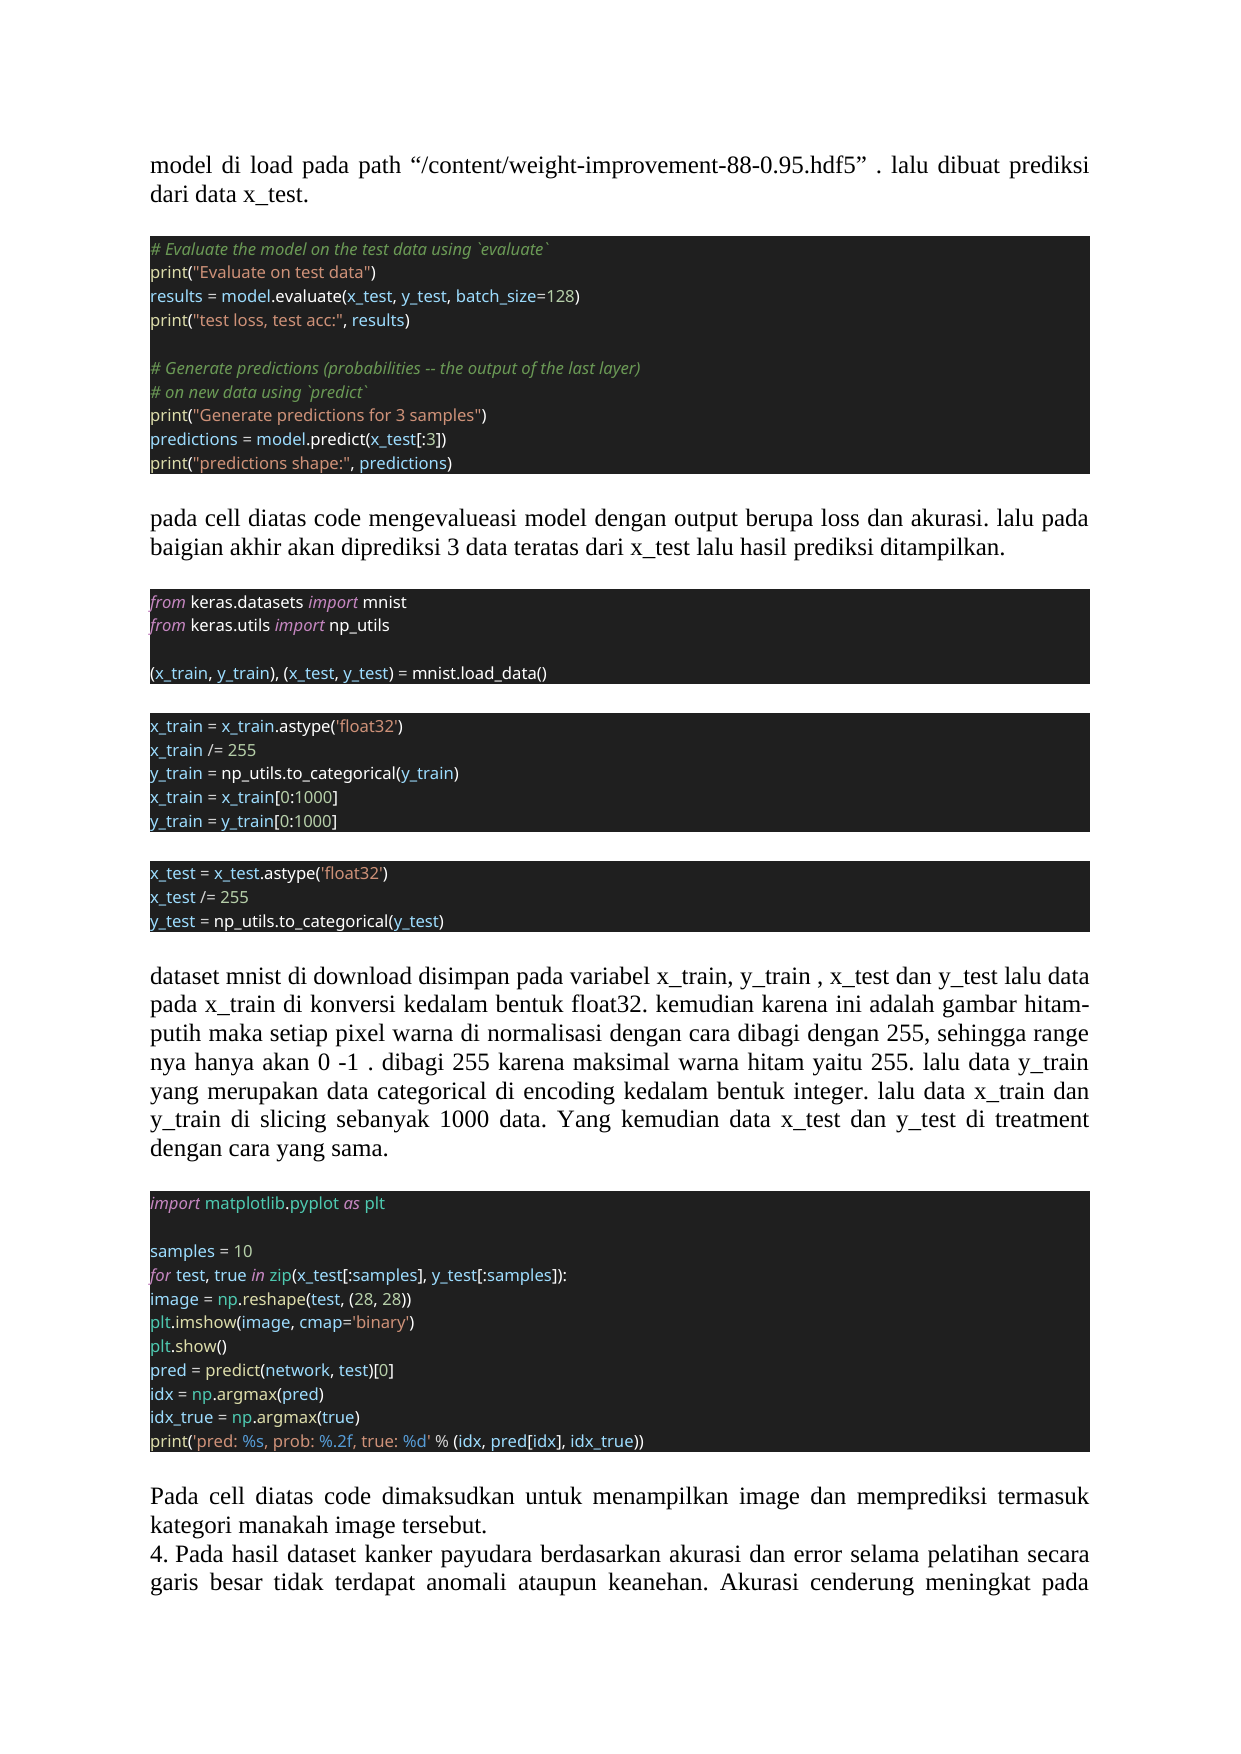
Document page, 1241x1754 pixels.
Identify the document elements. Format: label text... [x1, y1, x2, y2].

text # Evaluate the model on the test data using `evaluate` [150, 236, 1090, 260]
text y_train = np_utils.to_categorical(y_train) [150, 761, 1090, 784]
text print("test loss, test acc:", results) [150, 307, 1090, 331]
text plt.imshow(image, cmap='binary') [150, 1310, 1090, 1334]
text from keras.utils import np_utils [150, 613, 1090, 637]
text import matplotlib.pyplot as plt [150, 1191, 1090, 1214]
text image = np.reshape(test, (28, 28)) [150, 1286, 1090, 1310]
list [150, 1539, 1090, 1596]
text y_train = y_train[0:1000] [150, 808, 1090, 832]
text print("Evaluate on test data") [150, 260, 1090, 284]
text plt.show() [150, 1334, 1090, 1357]
text (x_train, y_train), (x_test, y_test) = mnist.load_data() [150, 661, 1090, 684]
text x_train /= 255 [150, 737, 1090, 761]
text y_test = np_utils.to_categorical(y_test) [150, 908, 1090, 932]
text idx_true = np.argmax(true) [150, 1405, 1090, 1429]
text idx = np.argmax(pred) [150, 1381, 1090, 1405]
text # Generate predictions (probabilities -- the output of the last layer) [150, 355, 1090, 379]
text samples = 10 [150, 1239, 1090, 1262]
text results = model.evaluate(x_test, y_test, batch_size=128) [150, 284, 1090, 307]
text x_train = x_train.astype('float32') [150, 713, 1090, 737]
text predictions = model.predict(x_test[:3]) [150, 427, 1090, 450]
list Pada cell diatas code dimaksudkan untuk menampilkan image dan memprediksi termasuk kategori manakah image tersebut. [150, 1481, 1090, 1539]
text pred = predict(network, test)[0] [150, 1357, 1090, 1381]
text # on new data using `predict` [150, 379, 1090, 403]
list pada cell diatas code mengevalueasi model dengan output berupa loss dan akurasi. lalu pada baigian akhir akan diprediksi 3 data teratas dari x_test lalu hasil prediksi ditampilkan. [150, 503, 1090, 560]
text x_test = x_test.astype('float32') [150, 861, 1090, 884]
text print('pred: %s, prob: %.2f, true: %d' % (idx, pred[idx], idx_true)) [150, 1429, 1090, 1452]
text print("predictions shape:", predictions) [150, 450, 1090, 474]
text print("Generate predictions for 3 samples") [150, 403, 1090, 427]
list dataset mnist di download disimpan pada variabel x_train, y_train , x_test dan y_test lalu data pada x_train di konversi kedalam bentuk float32. kemudian karena ini adalah gambar hitam-putih maka setiap pixel warna di normalisasi dengan cara dibagi dengan 255, sehingga range nya hanya akan 0 -1 . dibagi 255 karena maksimal warna hitam yaitu 255. lalu data y_train yang merupakan data categorical di encoding kedalam bentuk integer. lalu data x_train dan y_train di slicing sebanyak 1000 data. Yang kemudian data x_test dan y_test di treatment dengan cara yang sama. [150, 961, 1090, 1162]
list model di load pada path “/content/weight-improvement-88-0.95.hdf5” . lalu dibuat prediksi dari data x_test. [150, 150, 1090, 207]
text x_train = x_train[0:1000] [150, 784, 1090, 808]
text from keras.datasets import mnist [150, 589, 1090, 613]
text for test, true in zip(x_test[:samples], y_test[:samples]): [150, 1262, 1090, 1286]
text x_test /= 255 [150, 884, 1090, 908]
